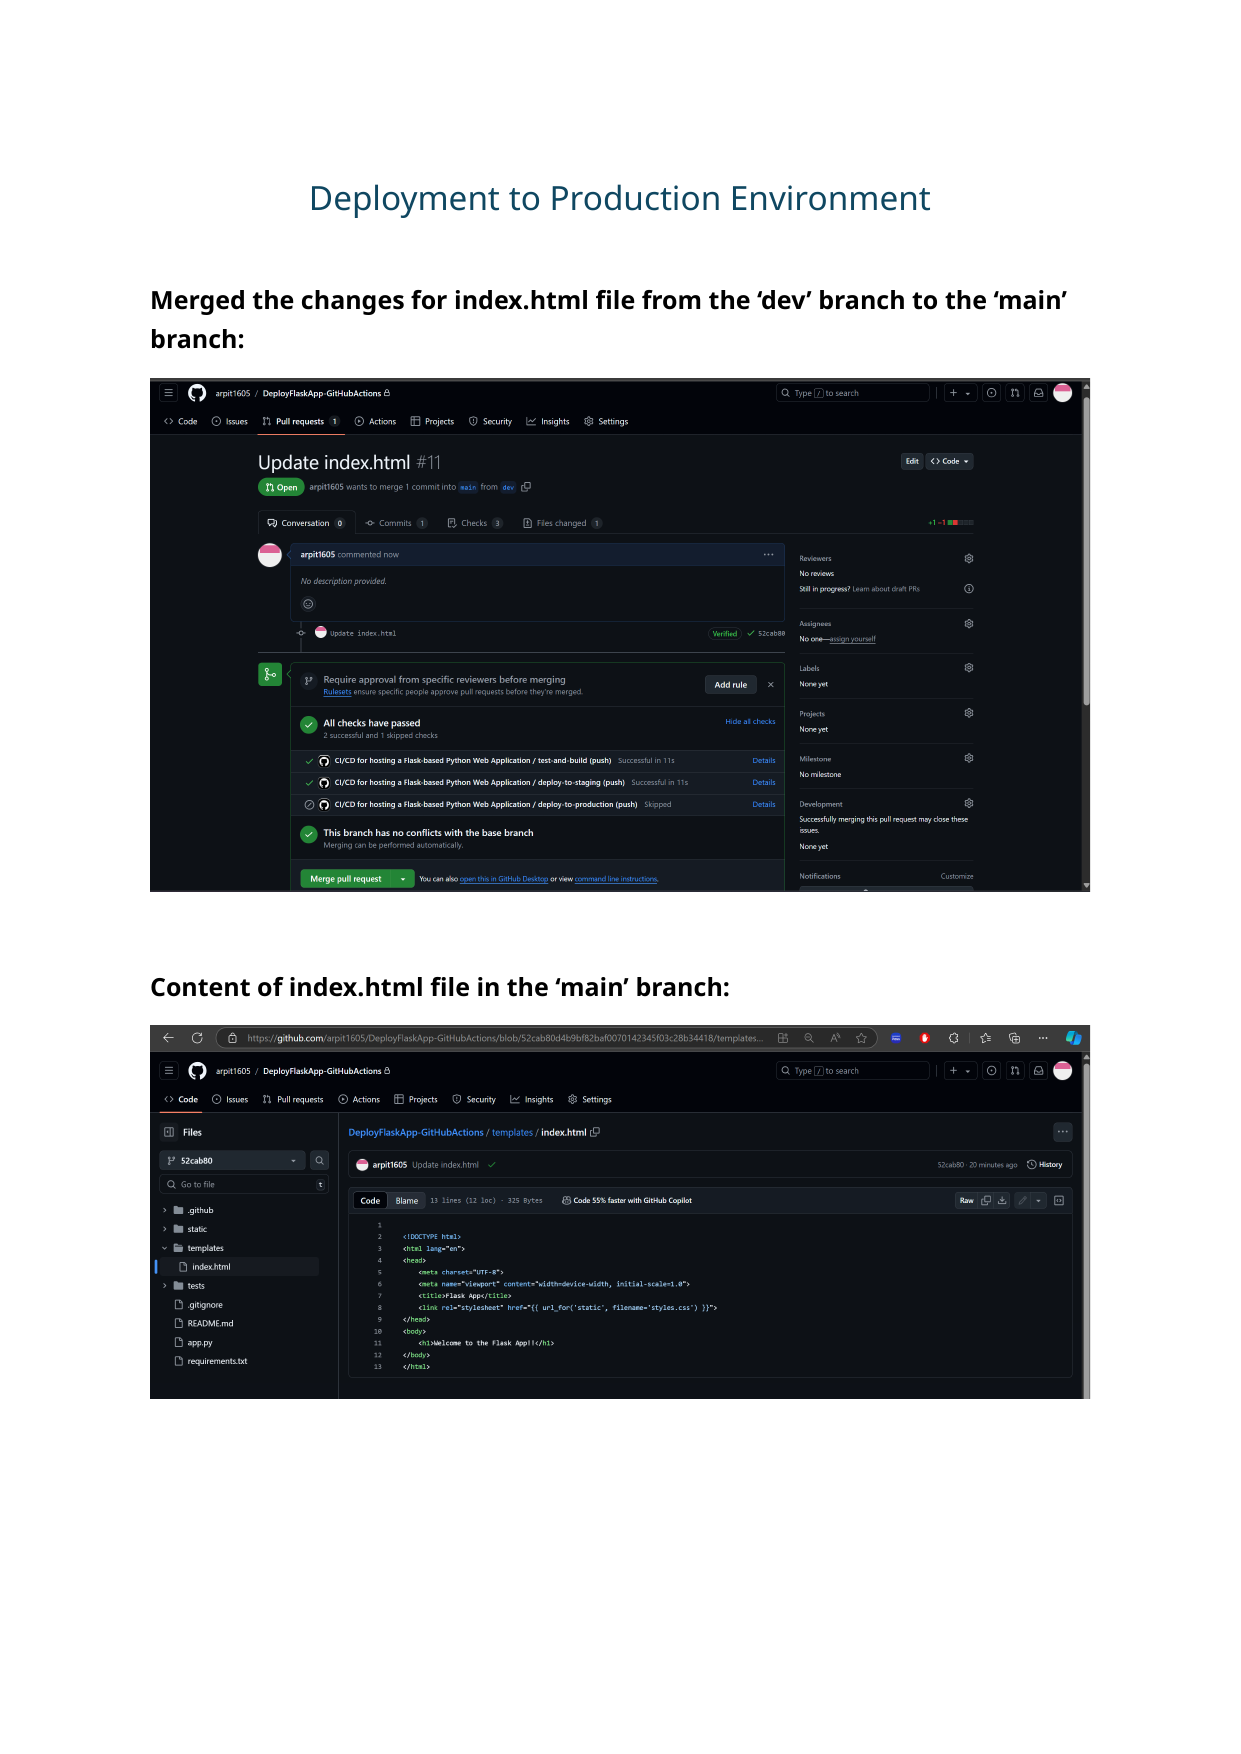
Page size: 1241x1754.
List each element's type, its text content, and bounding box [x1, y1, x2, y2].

text Content of index.html file in the ‘main’ branch: [150, 969, 1090, 1003]
picture [150, 1025, 1091, 1399]
subtitle Deployment to Production Environment [150, 175, 1090, 220]
text Merged the changes for index.html file from the ‘dev’ branch to the ‘main’ branch: [150, 283, 1090, 356]
picture [150, 378, 1091, 892]
